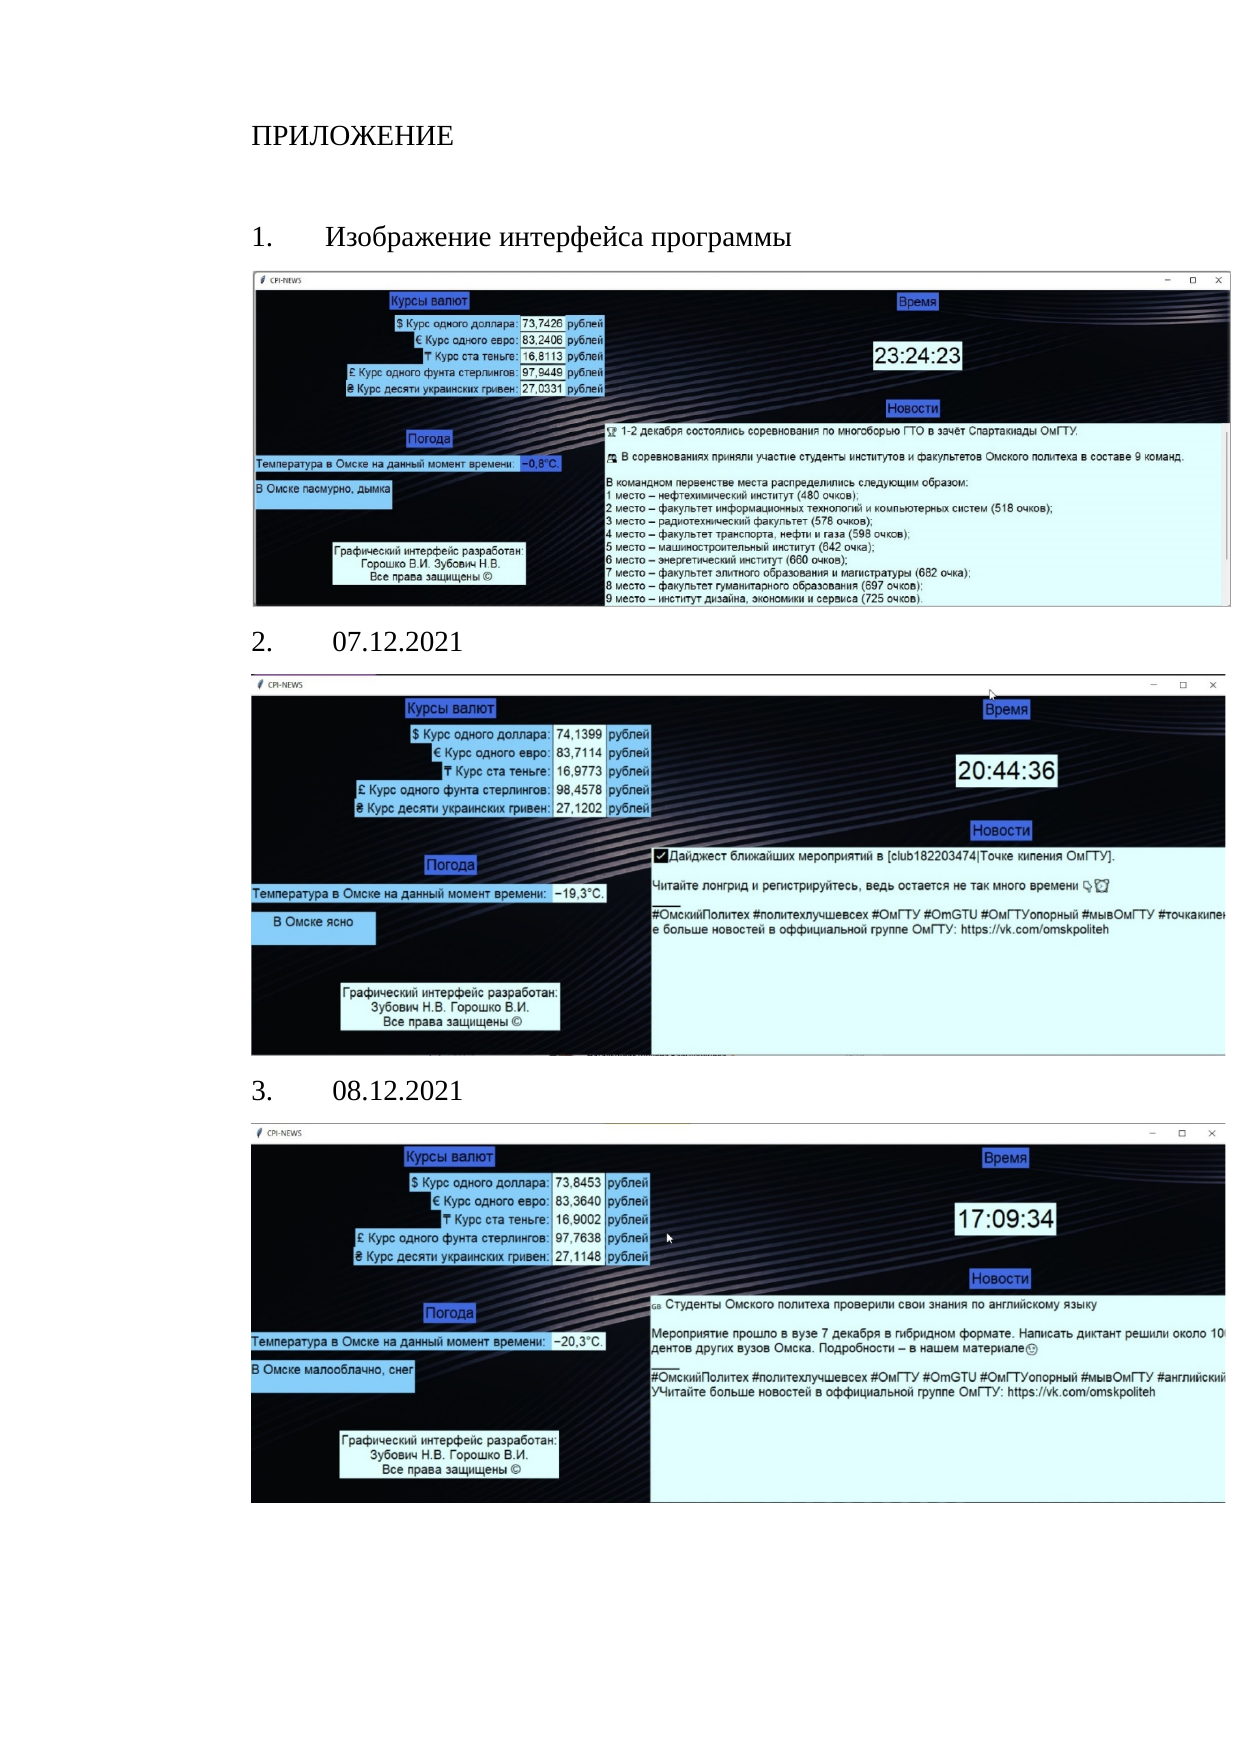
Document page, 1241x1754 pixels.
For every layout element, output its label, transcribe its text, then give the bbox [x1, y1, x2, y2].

list Изображение интерфейса программы [177, 219, 1152, 252]
subtitle ПРИЛОЖЕНИЕ [177, 118, 1152, 152]
picture [257, 275, 1228, 605]
list 07.12.2021 [177, 624, 1152, 658]
list 08.12.2021 [177, 1073, 1152, 1107]
picture [251, 674, 1226, 1056]
picture [251, 1123, 1226, 1503]
